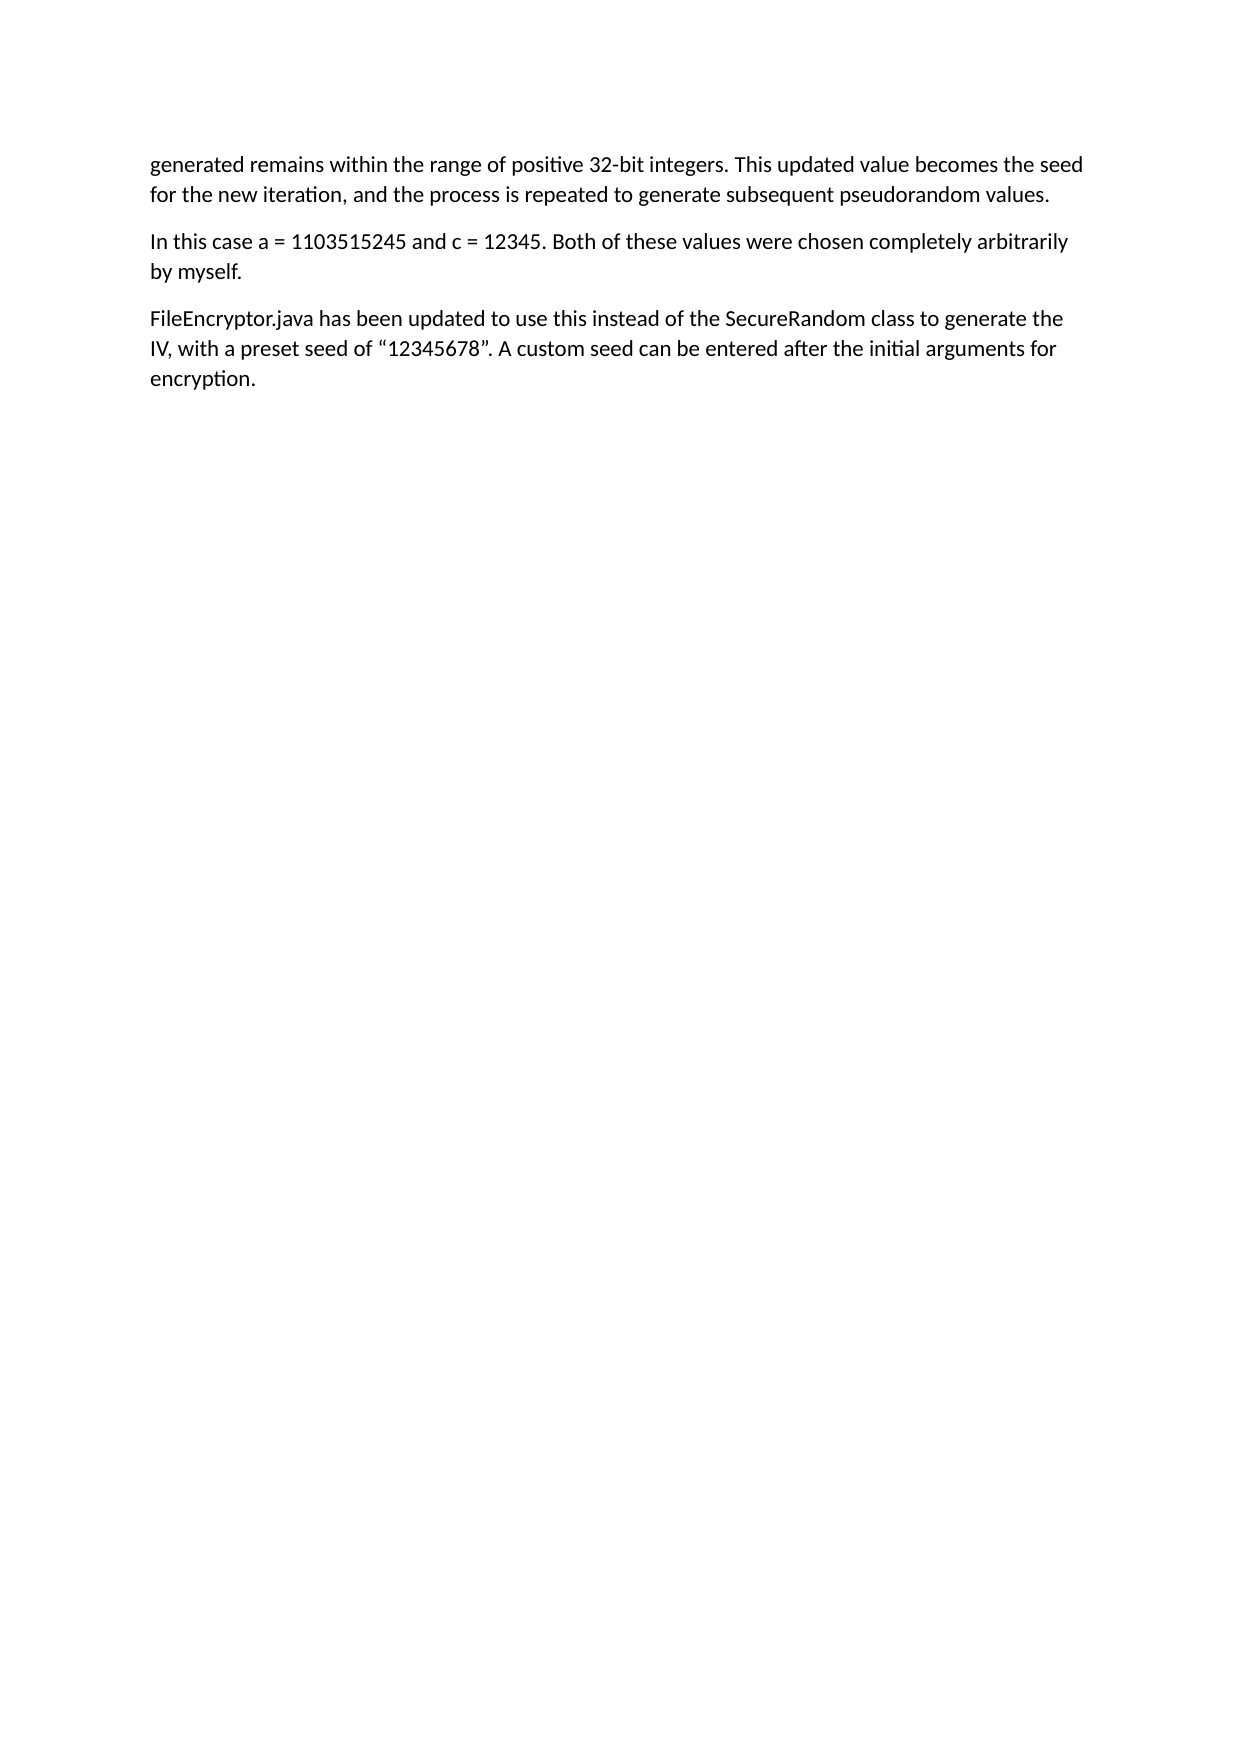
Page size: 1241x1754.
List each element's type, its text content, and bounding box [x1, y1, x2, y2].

text FileEncryptor.java has been updated to use this instead of the SecureRandom class to generate the IV, with a preset seed of “12345678”. A custom seed can be entered after the initial arguments for encryption. [150, 304, 1090, 393]
text In this case a = 1103515245 and c = 12345. Both of these values were chosen completely arbitrarily by myself. [150, 227, 1090, 285]
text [150, 150, 1090, 208]
